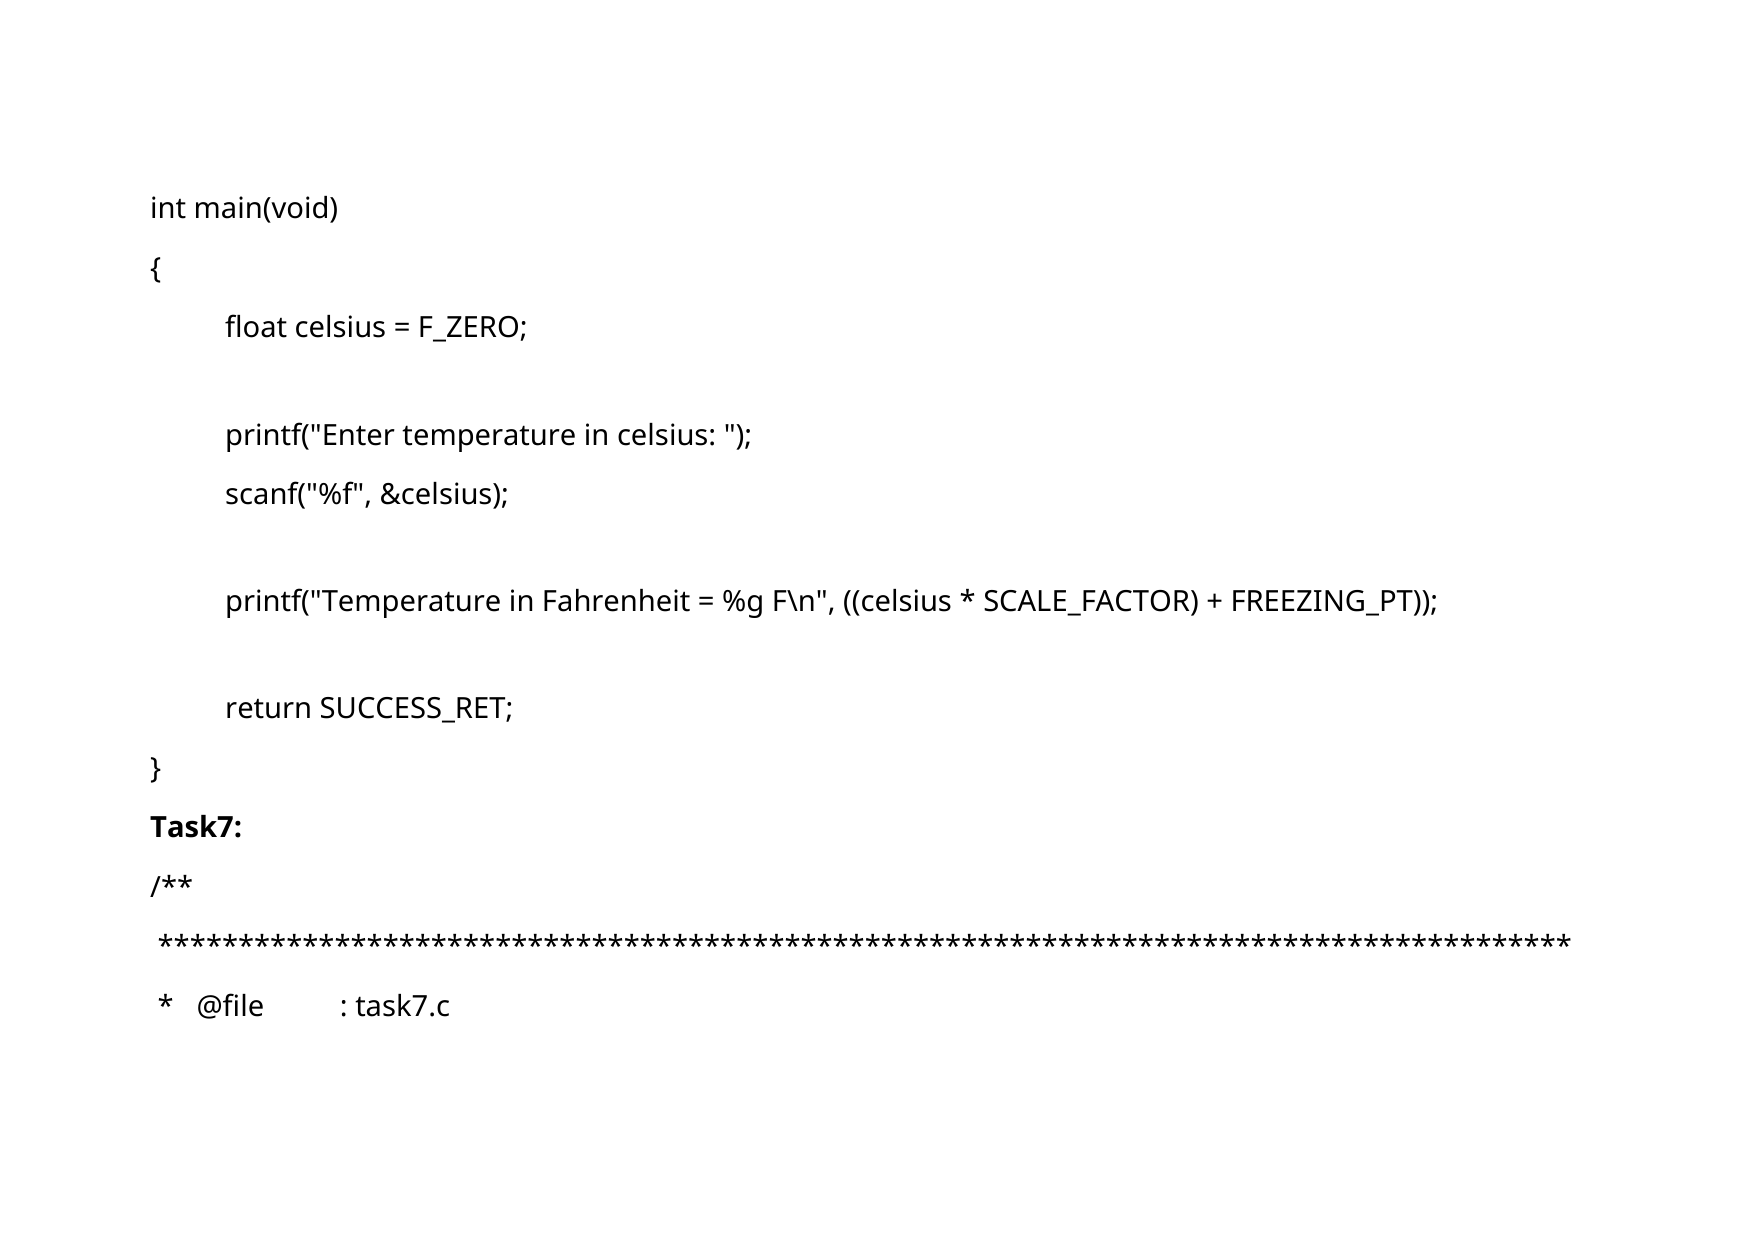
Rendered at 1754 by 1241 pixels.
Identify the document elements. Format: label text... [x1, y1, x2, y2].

text { [150, 247, 1604, 287]
text printf("Enter temperature in celsius: "); [150, 414, 1604, 453]
text Task7: [150, 807, 1604, 846]
text int main(void) [150, 187, 1604, 227]
text return SUCCESS_RET; [150, 688, 1604, 727]
text printf("Temperature in Fahrenheit = %g F\n", ((celsius * SCALE_FACTOR) + FREEZING_PT)); [150, 581, 1604, 620]
text /** [150, 866, 1604, 906]
text * @file : task7.c [150, 985, 1604, 1025]
text } [150, 747, 1604, 787]
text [150, 926, 1604, 965]
text scanf("%f", &celsius); [150, 473, 1604, 513]
text float celsius = F_ZERO; [150, 306, 1604, 346]
